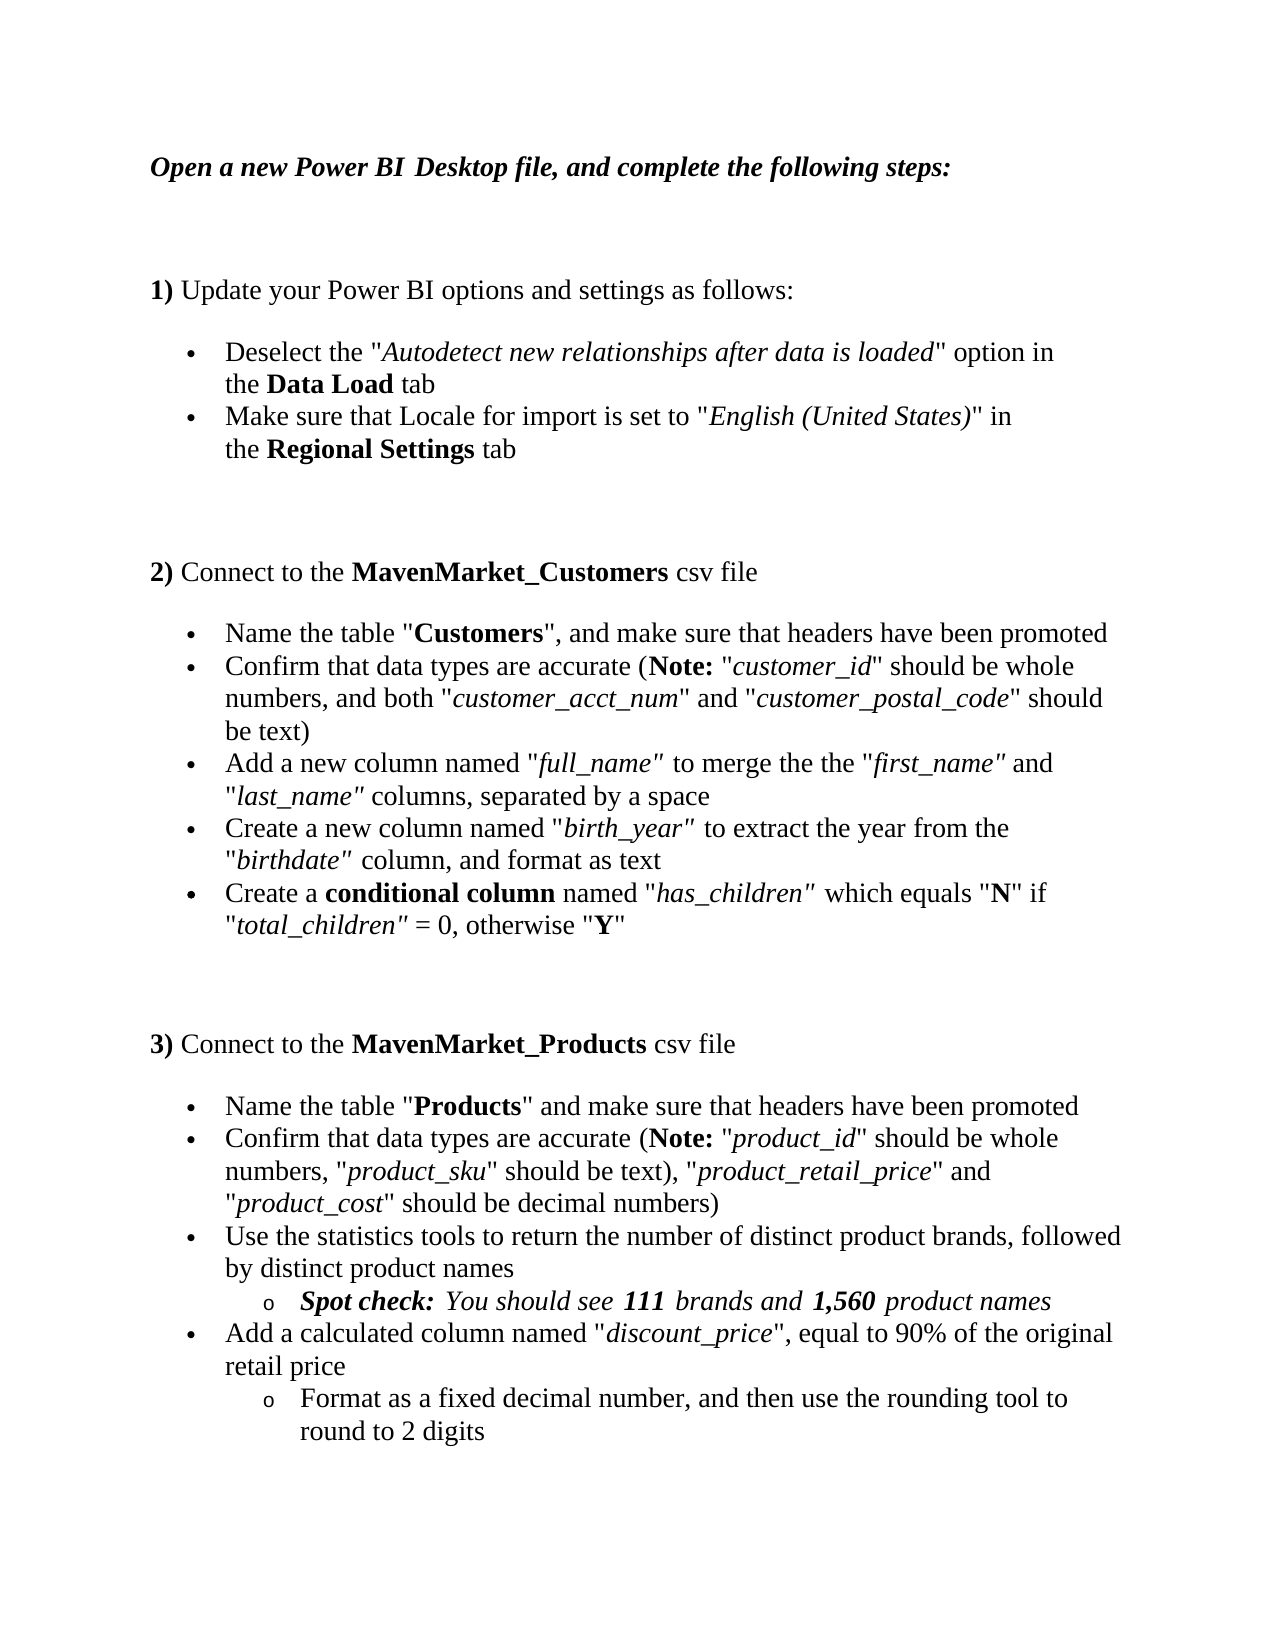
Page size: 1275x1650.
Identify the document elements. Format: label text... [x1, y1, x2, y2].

list Make sure that Locale for import is set to "English (United States)" in the Regional Settings tab [187, 399, 1125, 464]
list Add a calculated column named "discount_price", equal to 90% of the original retail price [187, 1316, 1125, 1381]
text Open a new Power BI Desktop file, and complete the following steps: [150, 150, 1125, 182]
list Confirm that data types are accurate (Note: "customer_id" should be whole numbers, and both "customer_acct_num" and "customer_postal_code" should be text) [187, 649, 1125, 746]
list Format as a fixed decimal number, and then use the rounding tool to round to 2 digits [262, 1381, 1125, 1446]
text 1) Update your Power BI options and settings as follows: [150, 273, 1125, 306]
list Spot check: You should see 111 brands and 1,560 product names [262, 1283, 1125, 1316]
list Use the statistics tools to return the number of distinct product brands, followed by distinct product names [187, 1219, 1125, 1283]
list Name the table "Products" and make sure that headers have been promoted [187, 1089, 1125, 1122]
text 3) Connect to the MavenMarket_Products csv file [150, 1028, 1125, 1060]
list Add a new column named "full_name" to merge the the "first_name" and "last_name" columns, separated by a space [187, 746, 1125, 811]
list Create a new column named "birth_year" to extract the year from the "birthdate" column, and format as text [187, 811, 1125, 876]
list Confirm that data types are accurate (Note: "product_id" should be whole numbers, "product_sku" should be text), "product_retail_price" and "product_cost" should be decimal numbers) [187, 1122, 1125, 1219]
text 2) Connect to the MavenMarket_Customers csv file [150, 555, 1125, 587]
list Deselect the "Autodetect new relationships after data is loaded" option in the Data Load tab [187, 335, 1125, 399]
list Name the table "Customers", and make sure that headers have been promoted [187, 617, 1125, 649]
list Create a conditional column named "has_children" which equals "N" if "total_children" = 0, otherwise "Y" [187, 876, 1125, 941]
